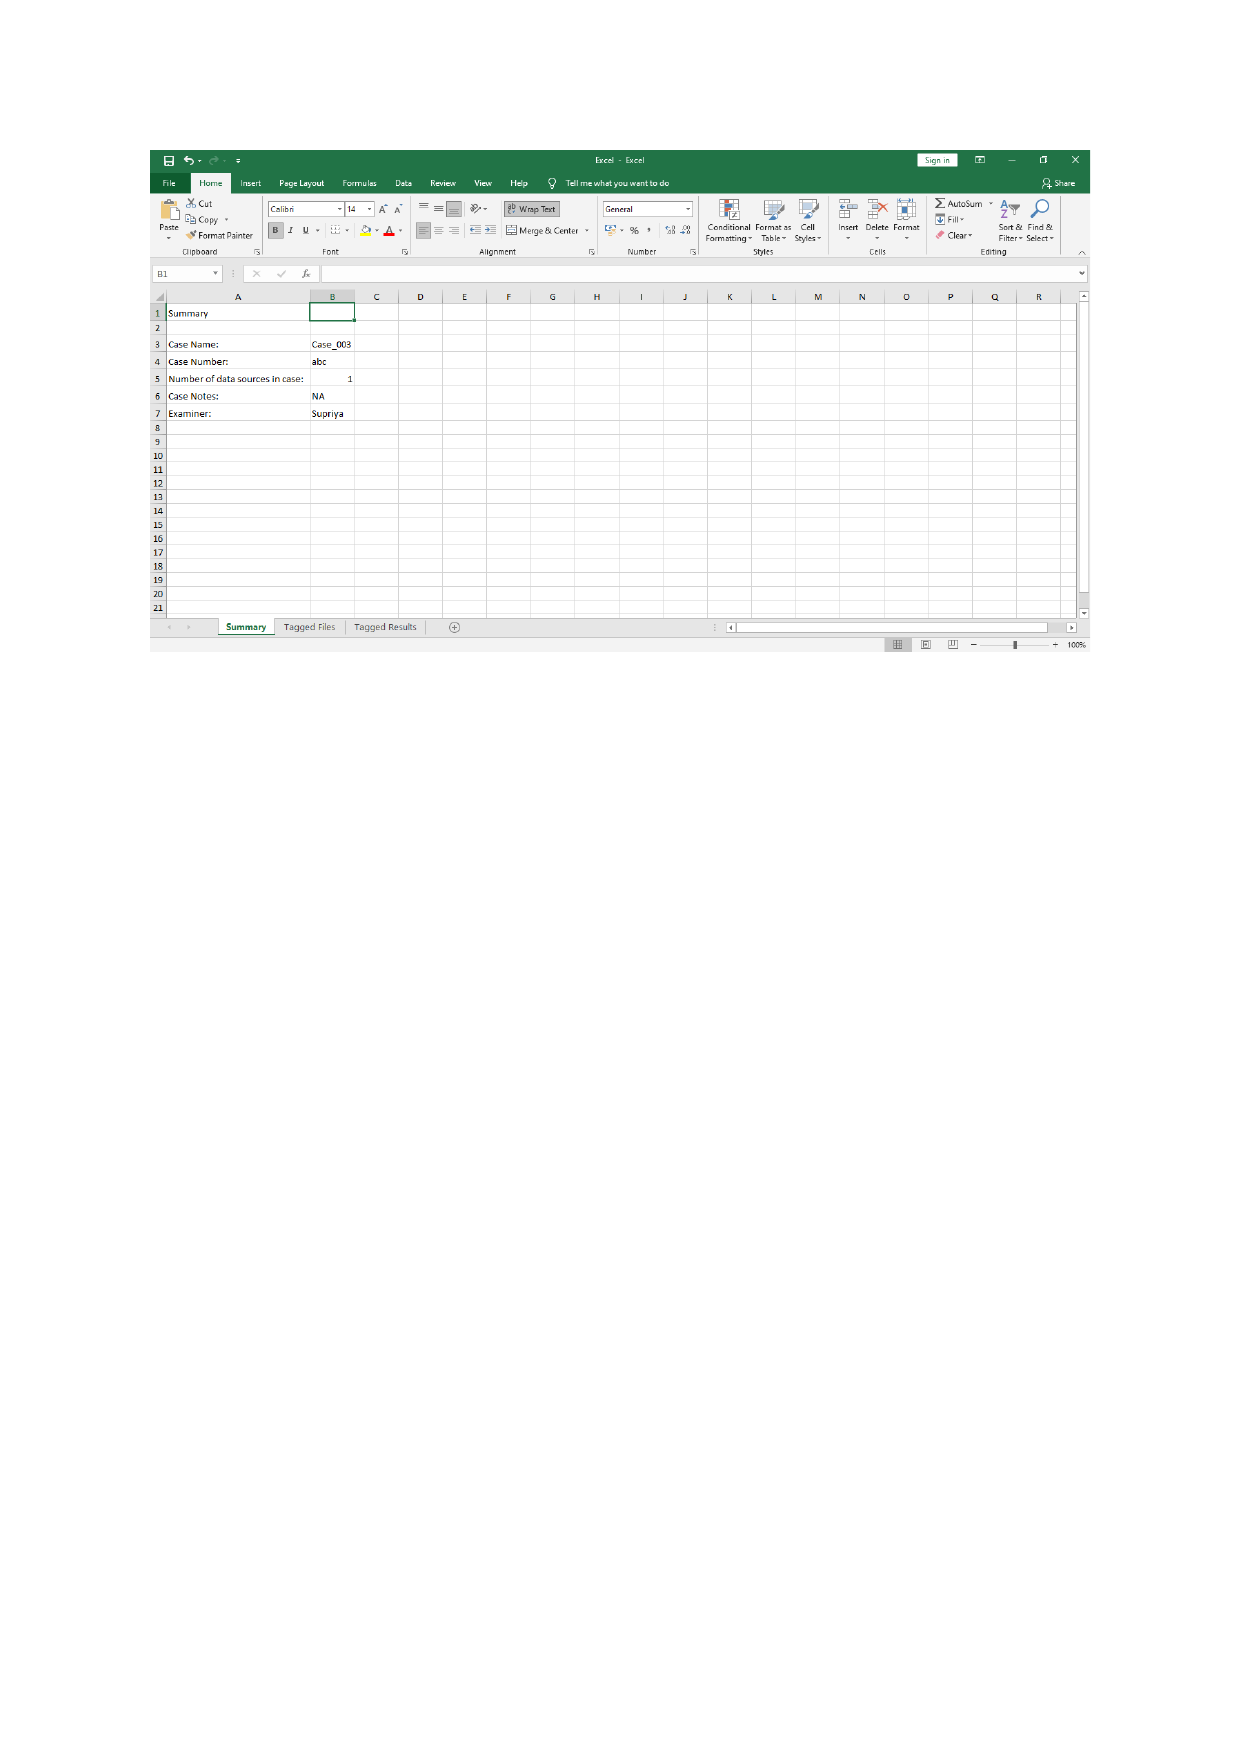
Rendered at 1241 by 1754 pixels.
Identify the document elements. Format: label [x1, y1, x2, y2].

picture [150, 150, 1091, 652]
